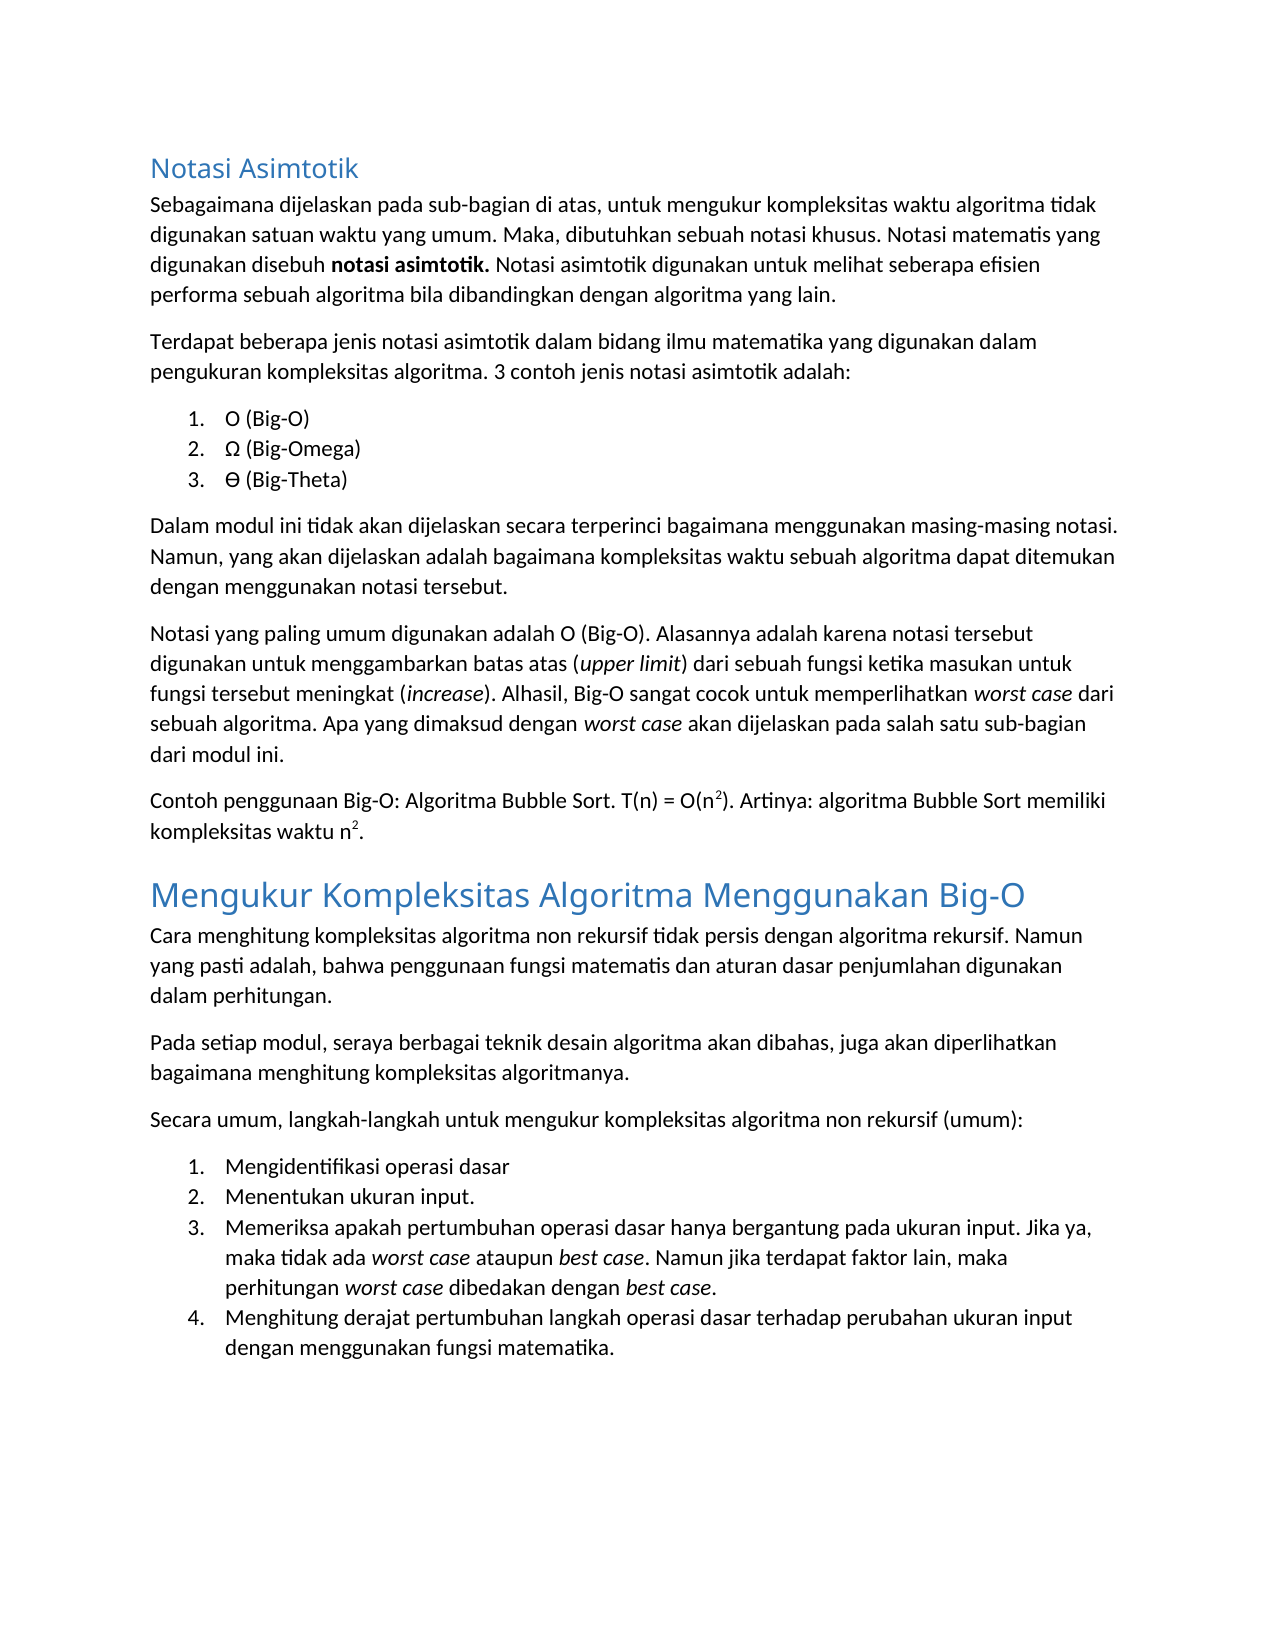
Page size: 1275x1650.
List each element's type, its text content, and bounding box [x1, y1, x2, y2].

list ϴ (Big-Theta) [187, 465, 1125, 493]
text Dalam modul ini tidak akan dijelaskan secara terperinci bagaimana menggunakan masing-masing notasi. Namun, yang akan dijelaskan adalah bagaimana kompleksitas waktu sebuah algoritma dapat ditemukan dengan menggunakan notasi tersebut. [150, 512, 1125, 600]
text Terdapat beberapa jenis notasi asimtotik dalam bidang ilmu matematika yang digunakan dalam pengukuran kompleksitas algoritma. 3 contoh jenis notasi asimtotik adalah: [150, 327, 1125, 386]
list Memeriksa apakah pertumbuhan operasi dasar hanya bergantung pada ukuran input. Jika ya, maka tidak ada worst case ataupun best case. Namun jika terdapat faktor lain, maka perhitungan worst case dibedakan dengan best case. [187, 1213, 1125, 1301]
list Ω (Big-Omega) [187, 434, 1125, 463]
text Pada setiap modul, seraya berbagai teknik desain algoritma akan dibahas, juga akan diperlihatkan bagaimana menghitung kompleksitas algoritmanya. [150, 1028, 1125, 1087]
subtitle Notasi Asimtotik [150, 150, 1125, 187]
text Cara menghitung kompleksitas algoritma non rekursif tidak persis dengan algoritma rekursif. Namun yang pasti adalah, bahwa penggunaan fungsi matematis dan aturan dasar penjumlahan digunakan dalam perhitungan. [150, 921, 1125, 1009]
subtitle Mengukur Kompleksitas Algoritma Menggunakan Big-O [150, 872, 1125, 917]
list Menghitung derajat pertumbuhan langkah operasi dasar terhadap perubahan ukuran input dengan menggunakan fungsi matematika. [187, 1303, 1125, 1362]
text Sebagaimana dijelaskan pada sub-bagian di atas, untuk mengukur kompleksitas waktu algoritma tidak digunakan satuan waktu yang umum. Maka, dibutuhkan sebuah notasi khusus. Notasi matematis yang digunakan disebuh notasi asimtotik. Notasi asimtotik digunakan untuk melihat seberapa efisien performa sebuah algoritma bila dibandingkan dengan algoritma yang lain. [150, 190, 1125, 308]
list Mengidentifikasi operasi dasar [187, 1152, 1125, 1180]
text Notasi yang paling umum digunakan adalah O (Big-O). Alasannya adalah karena notasi tersebut digunakan untuk menggambarkan batas atas (upper limit) dari sebuah fungsi ketika masukan untuk fungsi tersebut meningkat (increase). Alhasil, Big-O sangat cocok untuk memperlihatkan worst case dari sebuah algoritma. Apa yang dimaksud dengan worst case akan dijelaskan pada salah satu sub-bagian dari modul ini. [150, 619, 1125, 768]
list Menentukan ukuran input. [187, 1182, 1125, 1211]
text Secara umum, langkah-langkah untuk mengukur kompleksitas algoritma non rekursif (umum): [150, 1105, 1125, 1133]
list O (Big-O) [187, 404, 1125, 432]
text Contoh penggunaan Big-O: Algoritma Bubble Sort. T(n) = O(n2). Artinya: algoritma Bubble Sort memiliki kompleksitas waktu n2. [150, 787, 1125, 845]
